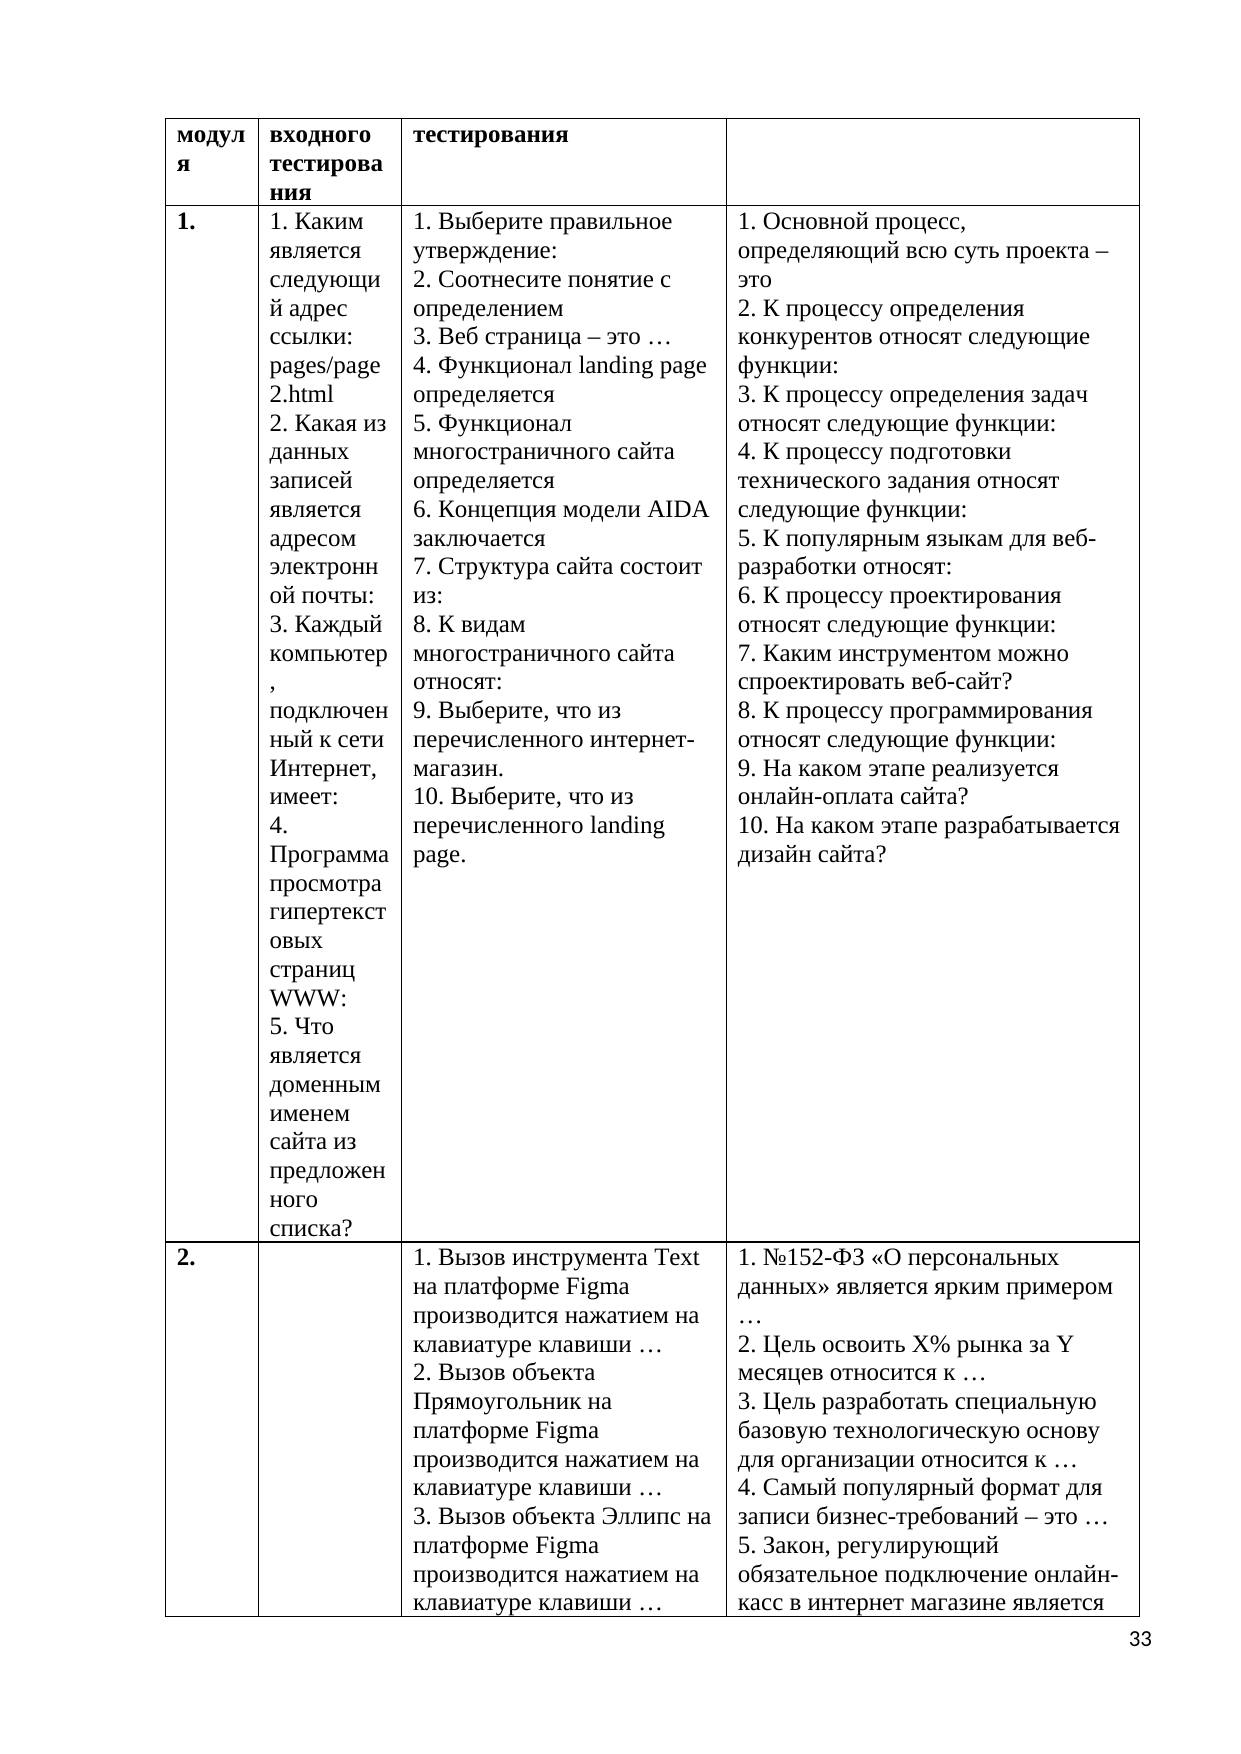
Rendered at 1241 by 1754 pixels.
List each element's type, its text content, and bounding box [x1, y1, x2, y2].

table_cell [402, 1243, 726, 1616]
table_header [727, 119, 1139, 205]
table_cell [727, 1243, 1139, 1616]
table_cell 1. Основной процесс, определяющий всю суть проекта – это 2. К процессу определения конкурентов относят следующие функции: 3. К процессу определения задач относят следующие функции: 4. К процессу подготовки технического задания относят следующие функции: 5. К популярным языкам для веб-разработки относят: 6. К процессу проектирования относят следующие функции: 7. Каким инструментом можно спроектировать веб-сайт? 8. К процессу программирования относят следующие функции: 9. На каком этапе реализуется онлайн-оплата сайта? 10. На каком этапе разрабатывается дизайн сайта? [727, 206, 1139, 1241]
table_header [402, 119, 726, 205]
table_cell 1. Каким является следующий адрес ссылки: pages/page2.html 2. Какая из данных записей является адресом электронной почты: 3. Каждый компьютер, подключенный к сети Интернет, имеет: 4. Программа просмотра гипертекстовых страниц WWW: 5. Что является доменным именем сайта из предложенного списка? [259, 206, 401, 1241]
table_header № модуля [166, 119, 258, 205]
table_cell 1. [166, 206, 258, 1241]
table_cell 2. [166, 1243, 258, 1616]
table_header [259, 119, 401, 205]
table_cell [259, 1243, 401, 1616]
table_cell 1. Выберите правильное утверждение: 2. Соотнесите понятие с определением 3. Веб страница – это … 4. Функционал landing page определяется 5. Функционал многостраничного сайта определяется 6. Концепция модели AIDA заключается 7. Структура сайта состоит из: 8. К видам многостраничного сайта относят: 9. Выберите, что из перечисленного интернет-магазин. 10. Выберите, что из перечисленного landing page. [402, 206, 726, 1241]
